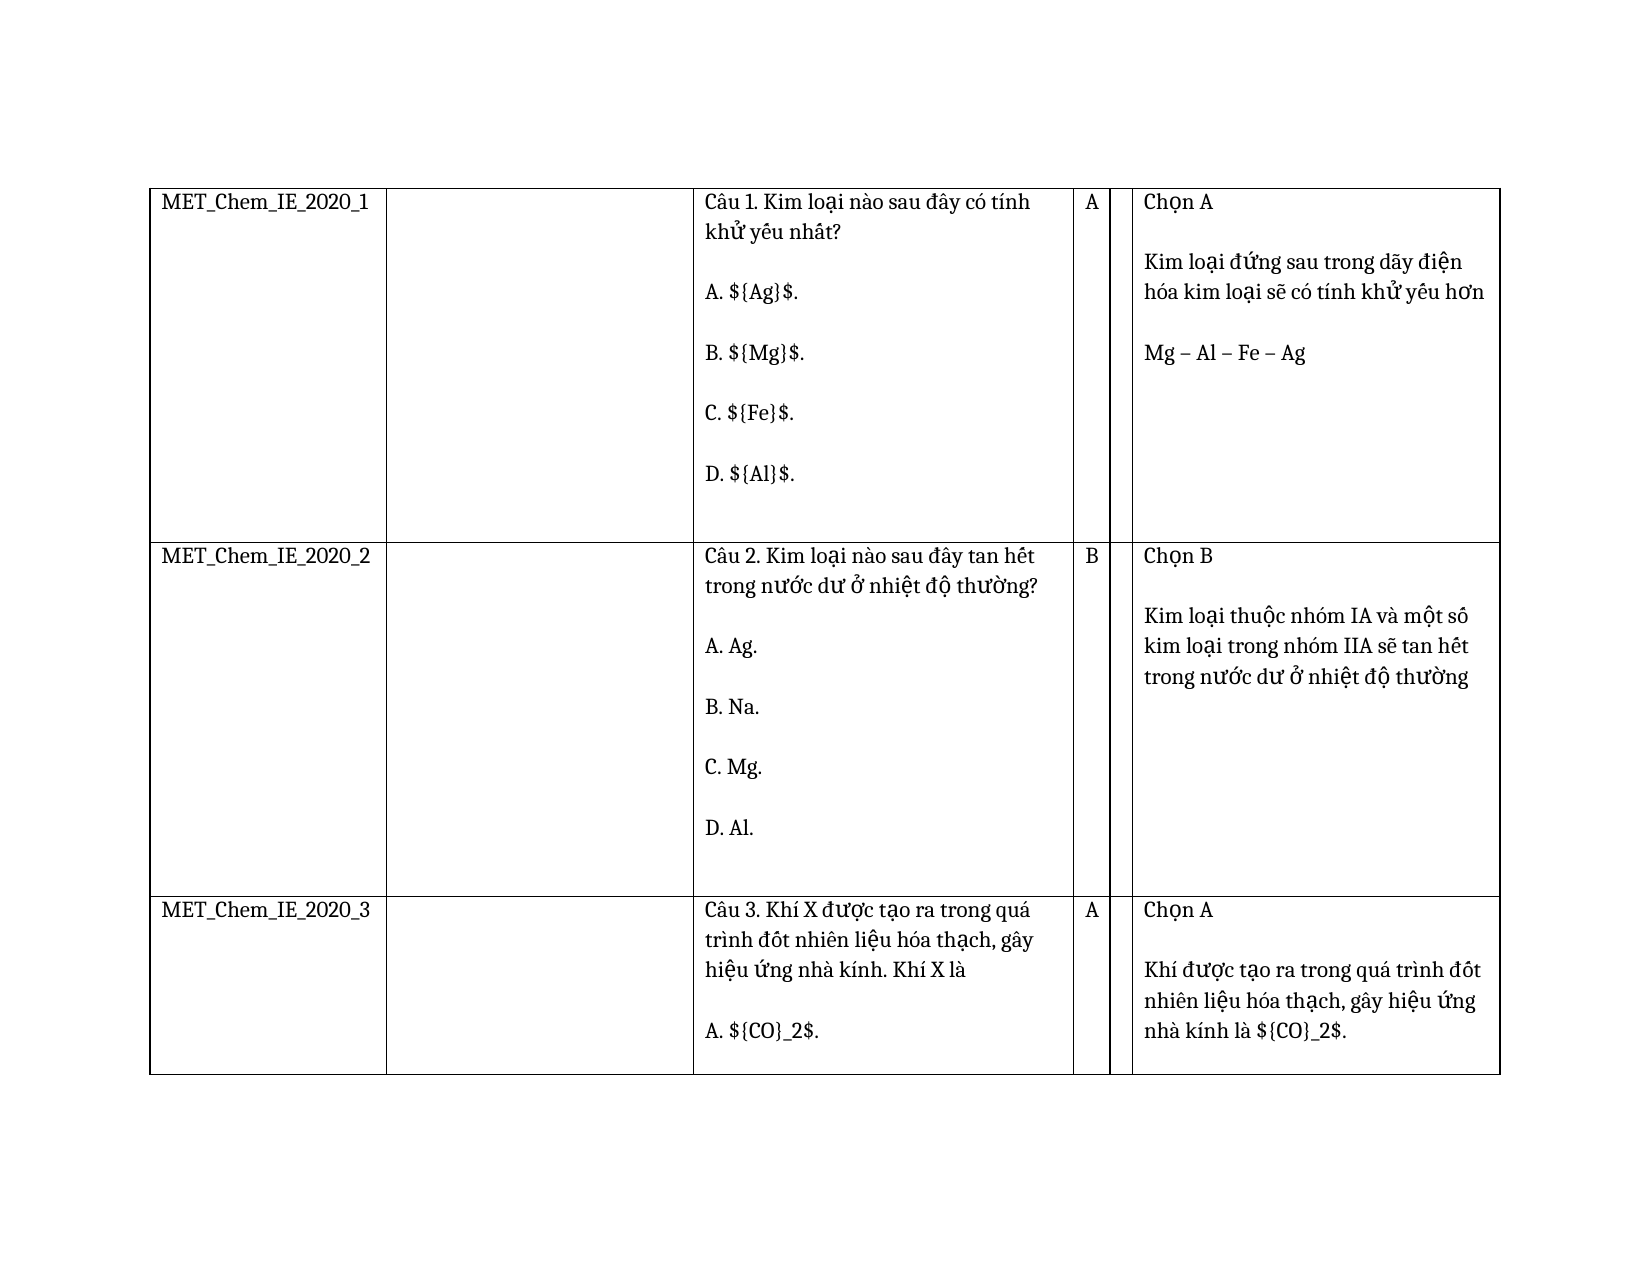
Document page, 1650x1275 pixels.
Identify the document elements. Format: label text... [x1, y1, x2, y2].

table_cell Câu 2. Kim loại nào sau đây tan hết trong nước dư ở nhiệt độ thường? A. Ag. B. Na. C. Mg. D. Al. [694, 543, 1073, 896]
table_cell [1111, 543, 1132, 896]
table_cell MET_Chem_IE_2020_3 [151, 897, 386, 1074]
table_cell MET_Chem_IE_2020_2 [151, 543, 386, 896]
table_header Câu 1. Kim loại nào sau đây có tính khử yếu nhất? A. ${Ag}$. B. ${Mg}$. C. ${Fe}$. D. ${Al}$. [694, 189, 1073, 542]
table_cell Chọn B Kim loại thuộc nhóm IA và một số kim loại trong nhóm IIA sẽ tan hết trong nước dư ở nhiệt độ thường [1133, 543, 1499, 896]
table_cell [387, 543, 693, 896]
table_header Chọn A Kim loại đứng sau trong dãy điện hóa kim loại sẽ có tính khử yếu hơn Mg – Al – Fe – Ag [1133, 189, 1499, 542]
table_header A [1074, 189, 1109, 542]
table_header MET_Chem_IE_2020_1 [151, 189, 386, 542]
table_cell B [1074, 543, 1109, 896]
table_header [387, 189, 693, 542]
table_cell [387, 897, 693, 1074]
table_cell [694, 897, 1073, 1074]
table_header [1111, 189, 1132, 542]
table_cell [1133, 897, 1499, 1074]
table_cell [1111, 897, 1132, 1074]
table_cell A [1074, 897, 1109, 1074]
